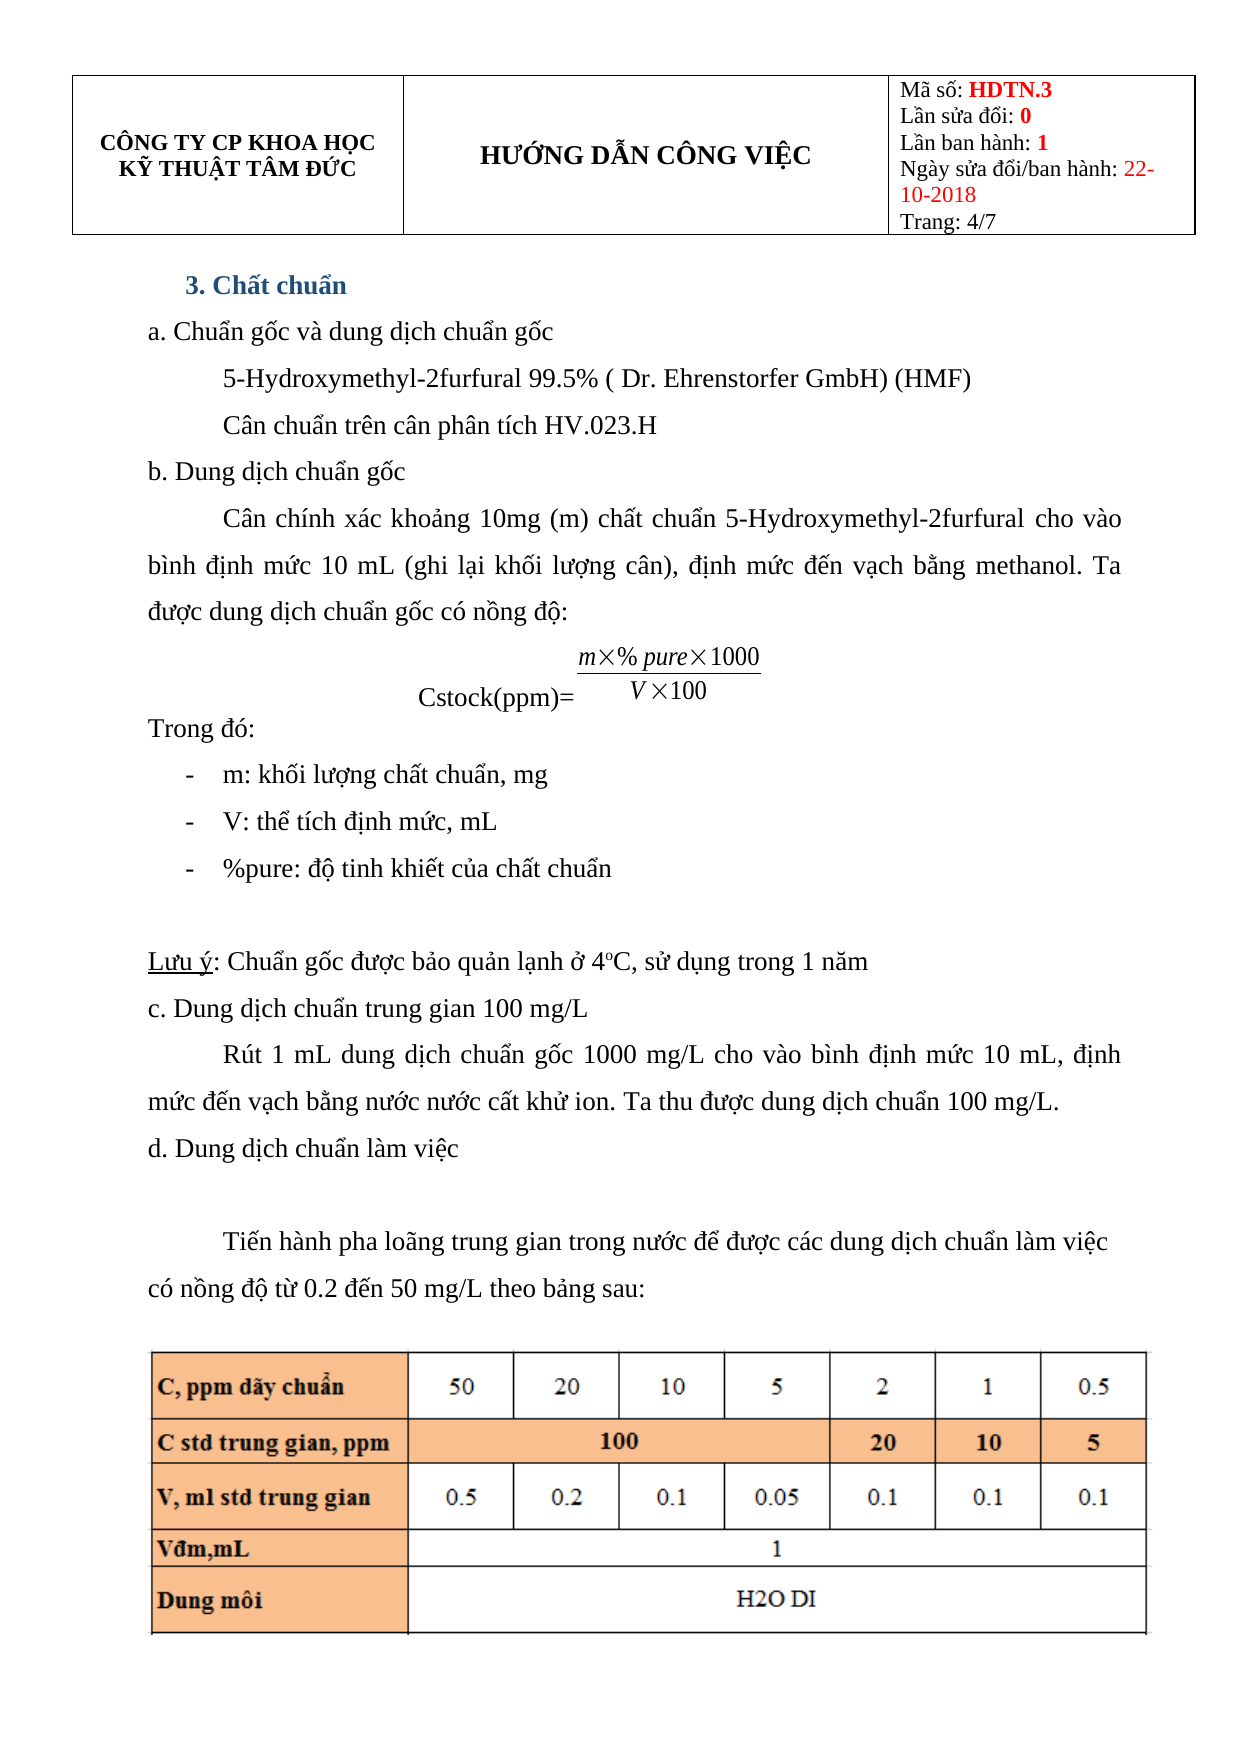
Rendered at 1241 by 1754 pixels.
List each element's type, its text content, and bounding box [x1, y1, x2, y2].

text Lưu ý: Chuẩn gốc được bảo quản lạnh ở 4oC, sử dụng trong 1 năm [148, 945, 1122, 976]
text Rút 1 mL dung dịch chuẩn gốc 1000 mg/L cho vào bình định mức 10 mL, định mức đến vạch bằng nước nước cất khử ion. Ta thu được dung dịch chuẩn 100 mg/L. [148, 1039, 1122, 1116]
text Trong đó: [148, 712, 1122, 743]
list %pure: độ tinh khiết của chất chuẩn [185, 852, 1122, 883]
text b. Dung dịch chuẩn gốc [148, 455, 1122, 487]
text 5-Hydroxymethyl-2furfural 99.5% ( Dr. Ehrenstorfer GmbH) (HMF) [148, 362, 1122, 393]
list V: thể tích định mức, mL [185, 805, 1122, 836]
list m: khối lượng chất chuẩn, mg [185, 759, 1122, 790]
text c. Dung dịch chuẩn trung gian 100 mg/L [148, 992, 1122, 1023]
picture [147, 1349, 1153, 1635]
text a. Chuẩn gốc và dung dịch chuẩn gốc [148, 315, 1122, 347]
subtitle 3. Chất chuẩn [148, 269, 1122, 300]
text Cân chuẩn trên cân phân tích HV.023.H [148, 409, 1122, 440]
text Cân chính xác khoảng 10mg (m) chất chuẩn 5-Hydroxymethyl-2furfural cho vào bình định mức 10 mL (ghi lại khối lượng cân), định mức đến vạch bằng methanol. Ta được dung dịch chuẩn gốc có nồng độ: [148, 502, 1122, 627]
text Cstock(ppm)= [148, 642, 1122, 712]
text d. Dung dịch chuẩn làm việc [148, 1132, 1122, 1163]
text Tiến hành pha loãng trung gian trong nước để được các dung dịch chuẩn làm việc có nồng độ từ 0.2 đến 50 mg/L theo bảng sau: [148, 1225, 1122, 1303]
